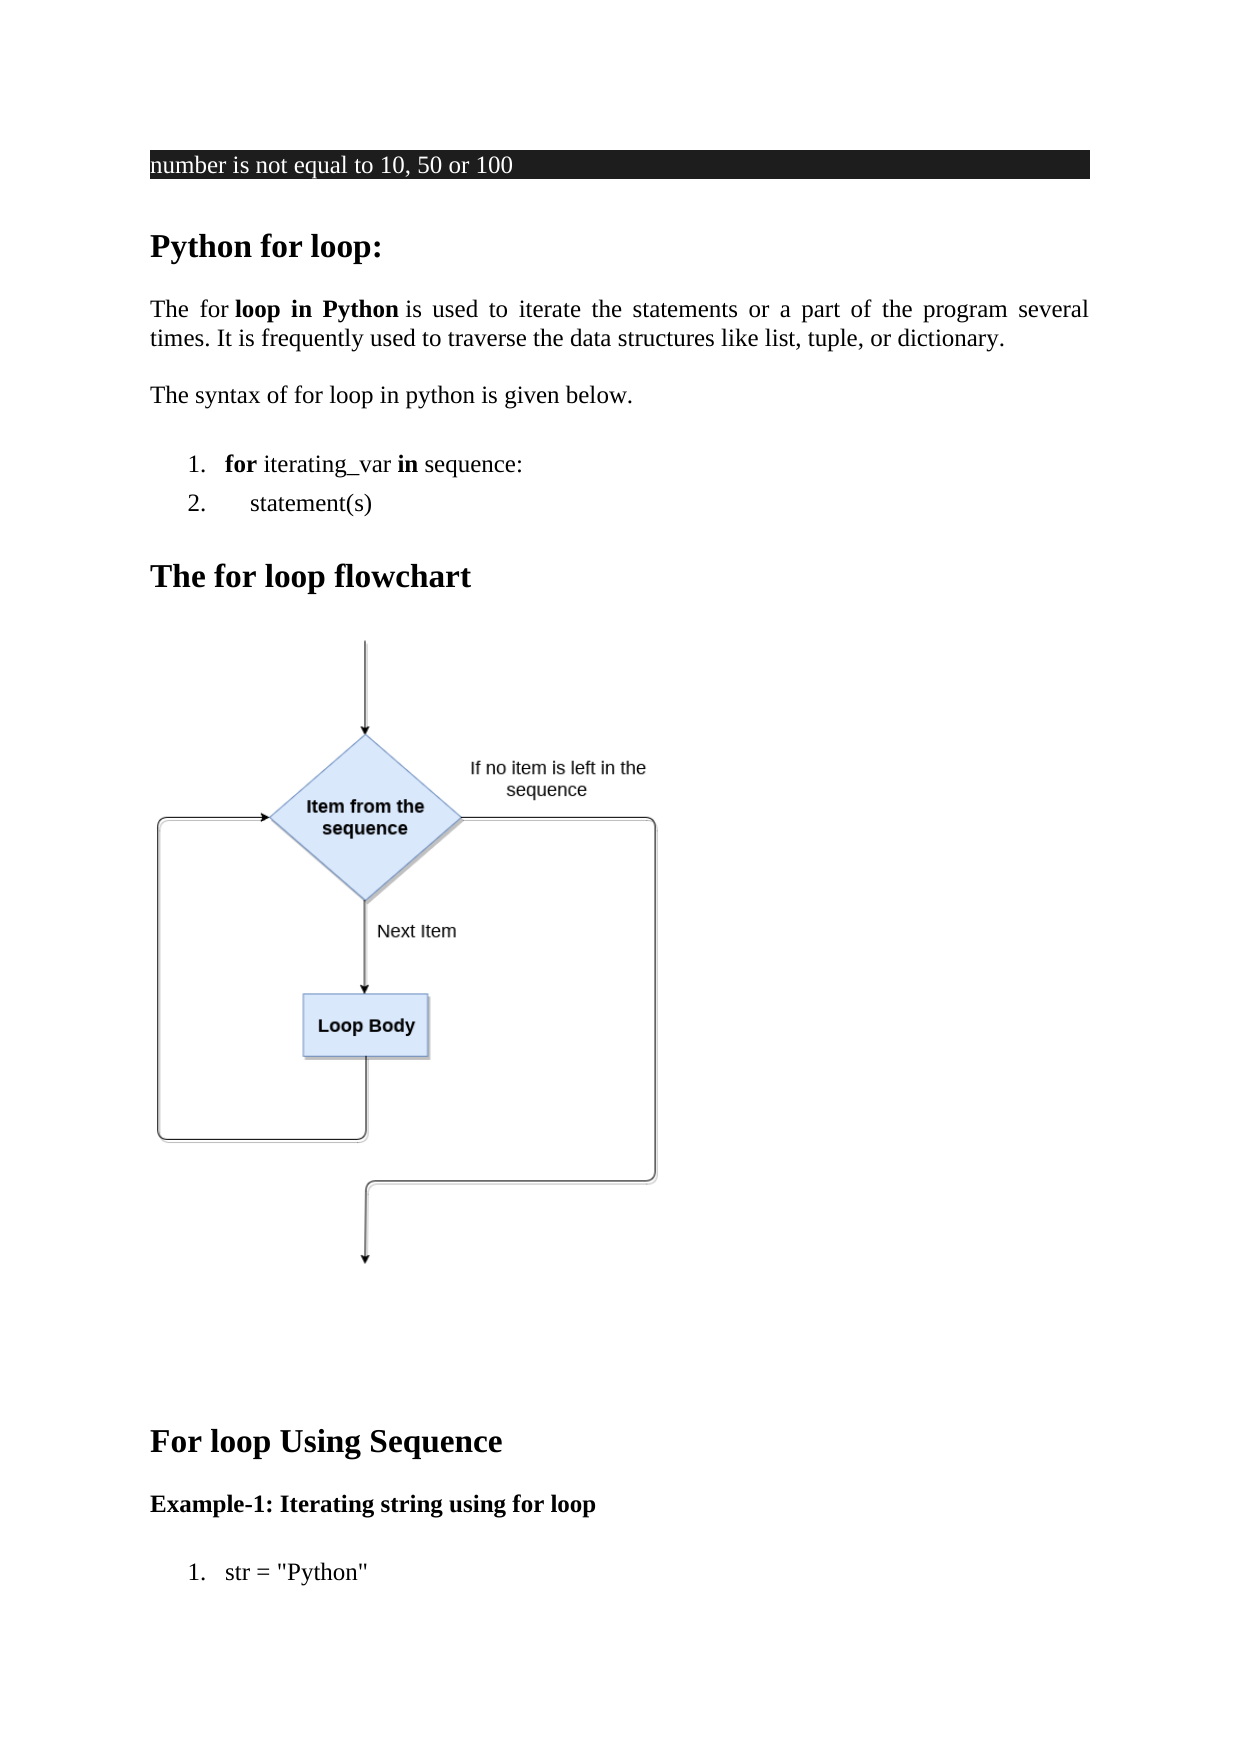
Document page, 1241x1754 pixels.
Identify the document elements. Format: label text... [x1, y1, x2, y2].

subtitle Python for loop: [150, 226, 1090, 265]
text Example-1: Iterating string using for loop [150, 1489, 1090, 1518]
subtitle For loop Using Sequence [150, 1421, 1090, 1460]
list str = "Python" [187, 1547, 1090, 1586]
text number is not equal to 10, 50 or 100 [150, 150, 1090, 179]
list for iterating_var in sequence: [187, 438, 1090, 478]
text The for loop flowchart [150, 556, 1090, 595]
picture [150, 633, 666, 1276]
list statement(s) [187, 478, 1090, 517]
text The for loop in Python is used to iterate the statements or a part of the program several times. It is frequently used to traverse the data structures like list, tuple, or dictionary. [150, 294, 1090, 351]
text The syntax of for loop in python is given below. [150, 381, 1090, 409]
